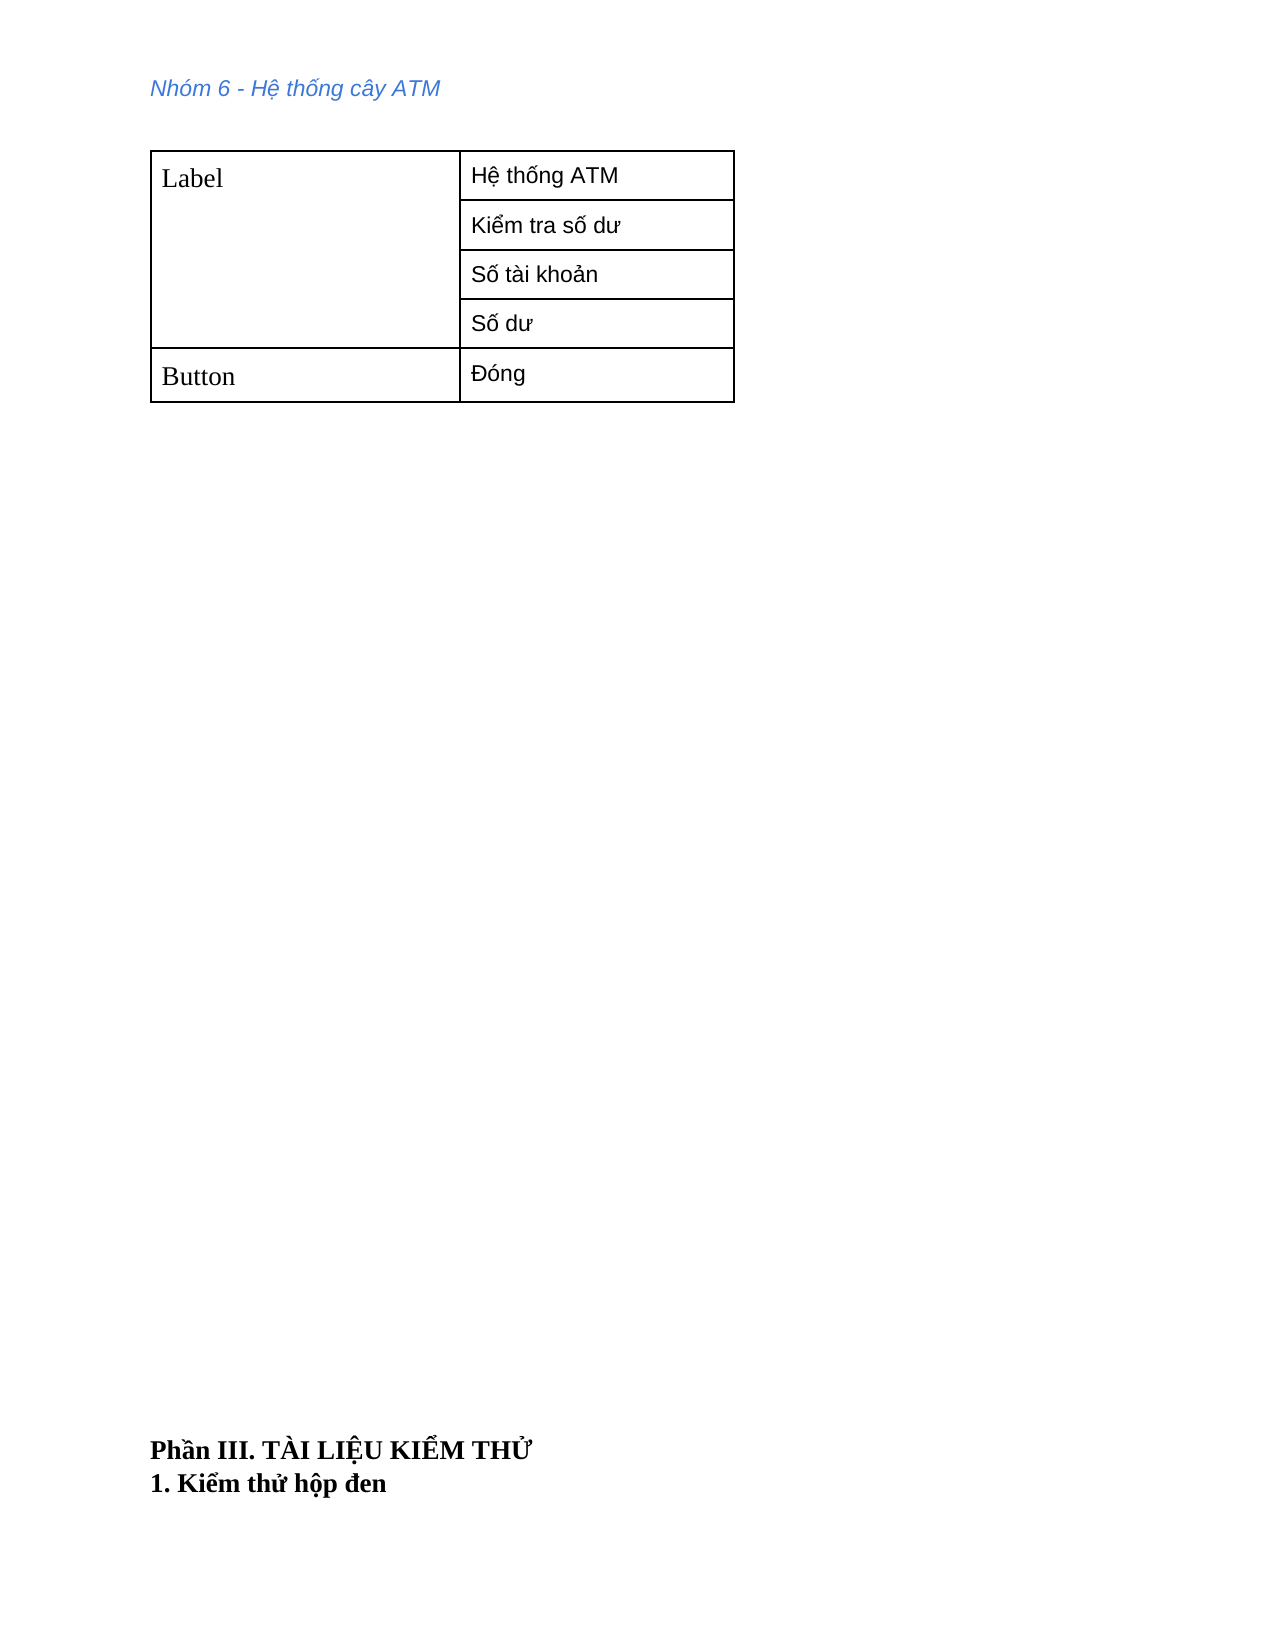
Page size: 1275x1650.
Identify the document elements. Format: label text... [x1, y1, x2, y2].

subtitle 1. Kiểm thử hộp đen [150, 1467, 1125, 1498]
subtitle Phần III. TÀI LIỆU KIỂM THỬ [150, 1434, 1125, 1466]
table_cell Button [152, 349, 459, 401]
table_cell Hệ thống ATM [461, 152, 733, 199]
table_cell Label [152, 152, 459, 347]
table_cell Số tài khoản [461, 251, 733, 298]
table_cell Số dư [461, 300, 733, 347]
table_cell Đóng [461, 349, 733, 401]
table_cell Kiểm tra số dư [461, 201, 733, 248]
